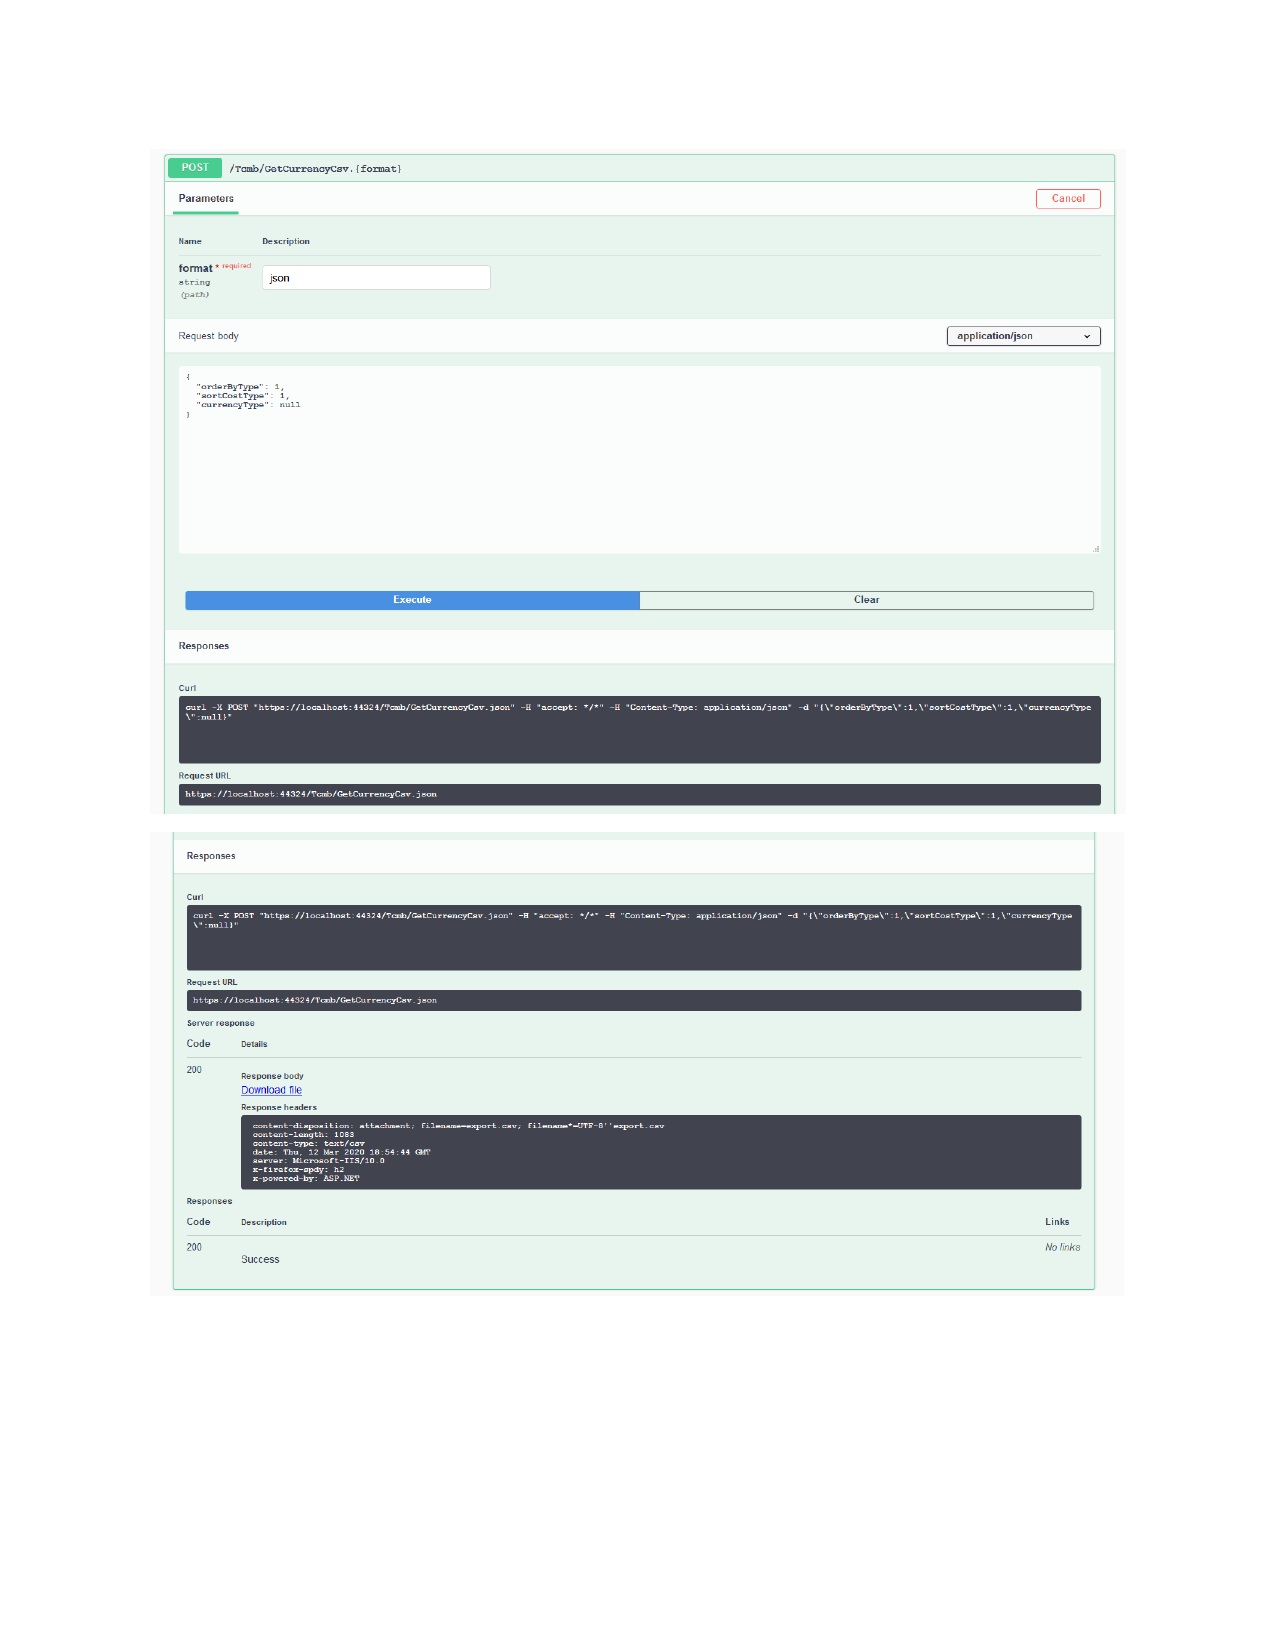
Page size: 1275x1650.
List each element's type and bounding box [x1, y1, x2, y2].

picture [150, 149, 1126, 814]
picture [150, 832, 1124, 1296]
